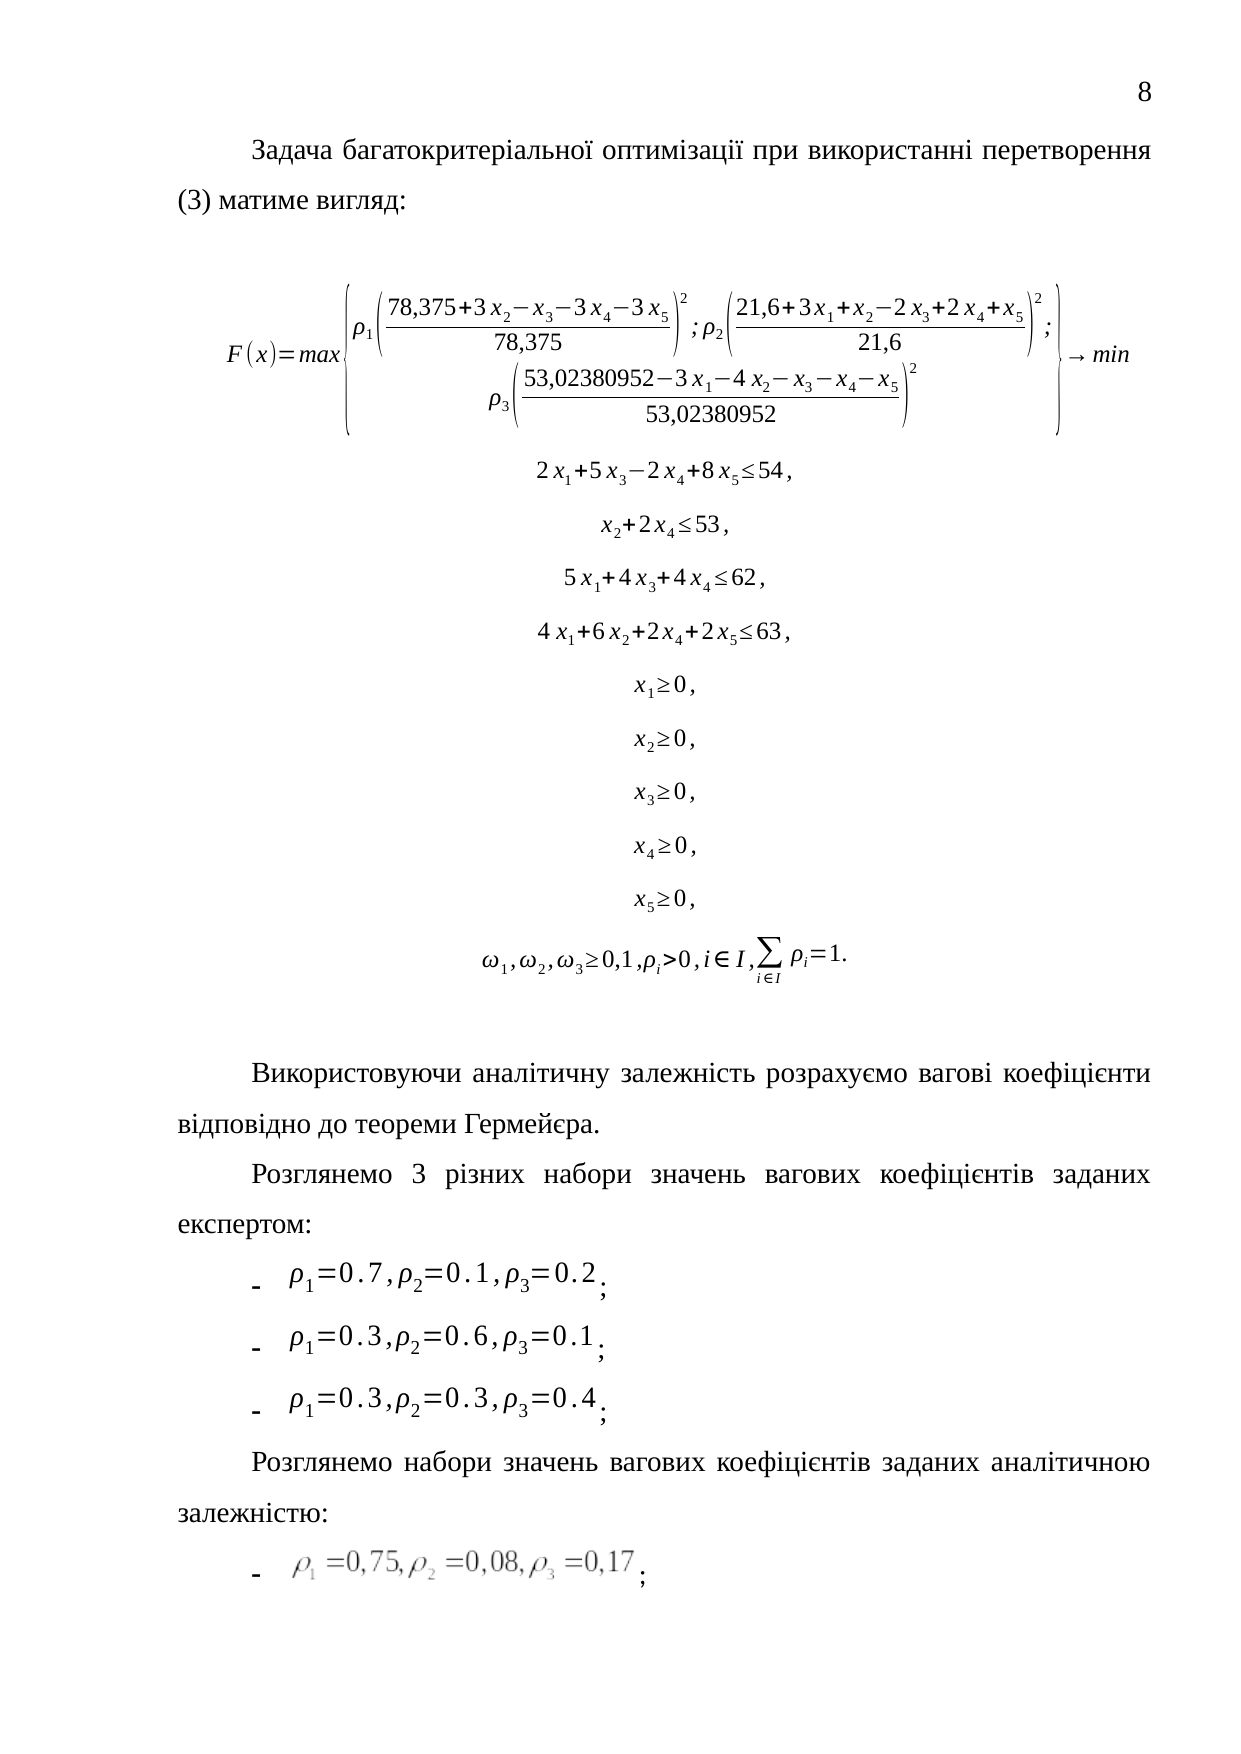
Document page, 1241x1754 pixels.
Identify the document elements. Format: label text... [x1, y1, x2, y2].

text Задача багатокритеріальної оптимізації при використанні перетворення (3) матиме вигляд: [177, 132, 1152, 216]
list ; [251, 1545, 1152, 1592]
text Розглянемо 3 різних набори значень вагових коефіцієнтів заданих експертом: [177, 1156, 1152, 1240]
text Використовуючи аналітичну залежність розрахуємо вагові коефіцієнти відповідно до теореми Гермейєра. [177, 1056, 1152, 1139]
list ; [251, 1319, 1152, 1365]
list ; [251, 1257, 1152, 1303]
text Розглянемо набори значень вагових коефіцієнтів заданих аналітичною залежністю: [177, 1444, 1152, 1528]
list ; [251, 1382, 1152, 1428]
